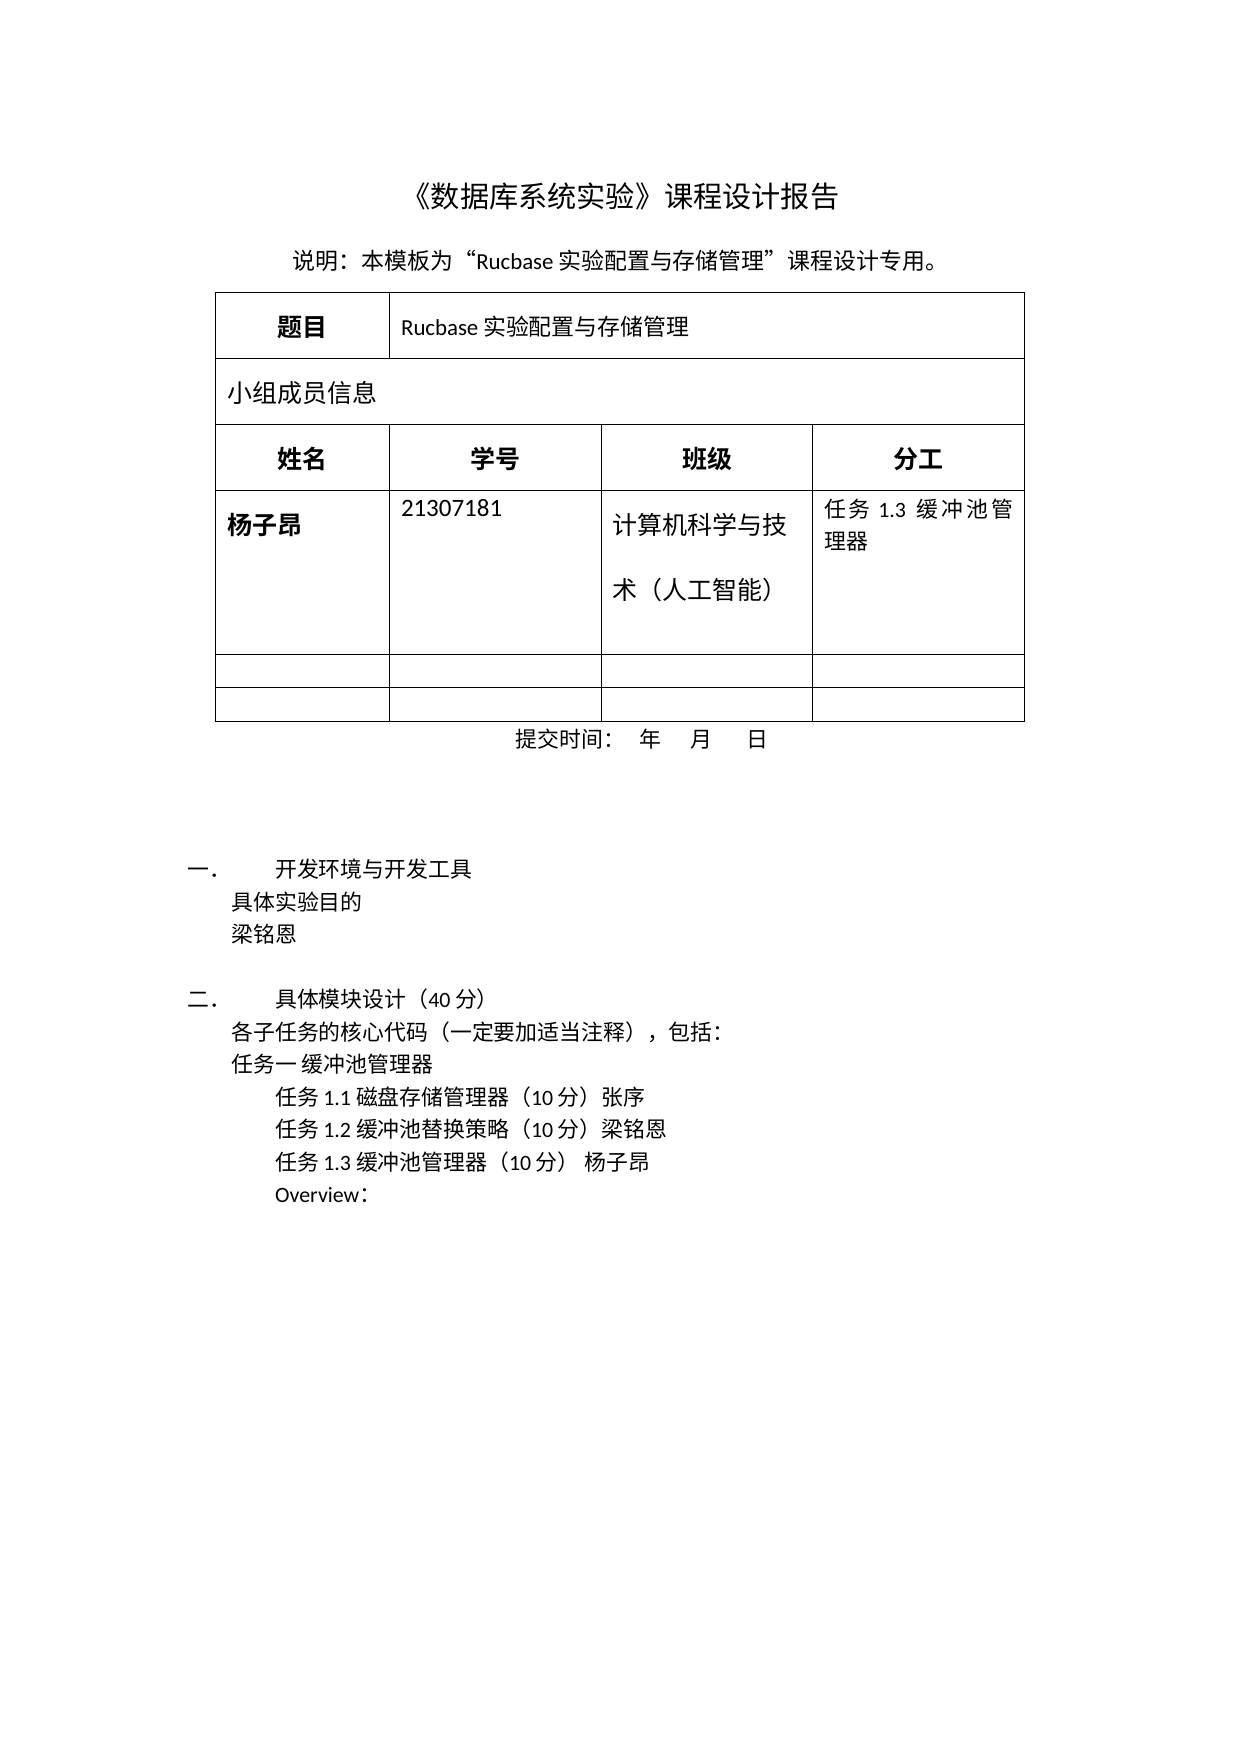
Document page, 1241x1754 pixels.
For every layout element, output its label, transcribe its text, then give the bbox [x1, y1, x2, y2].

table_cell [813, 688, 1024, 721]
text 任务一 缓冲池管理器 [231, 1047, 1053, 1079]
table_header 题目 [216, 293, 389, 358]
table_cell [216, 688, 389, 721]
table_header Rucbase实验配置与存储管理 [390, 293, 1024, 358]
table_cell 小组成员信息 [216, 359, 1024, 424]
text 任务1.3 缓冲池管理器（10分） 杨子昂 [275, 1144, 1053, 1177]
table_cell [602, 655, 812, 687]
text 《数据库系统实验》课程设计报告 [187, 162, 1053, 227]
text 任务1.1 磁盘存储管理器（10分）张序 [275, 1079, 1053, 1112]
list 开发环境与开发工具 [187, 852, 1053, 884]
list 梁铭恩 [231, 917, 1053, 949]
table_cell 21307181 [390, 491, 601, 654]
list 提交时间： 年 月 日 [231, 722, 1053, 754]
list 具体模块设计（40分） [187, 982, 1053, 1014]
table_cell [813, 655, 1024, 687]
table_cell 班级 [602, 425, 812, 490]
text 说明：本模板为“Rucbase实验配置与存储管理”课程设计专用。 [187, 227, 1053, 292]
table_cell 学号 [390, 425, 601, 490]
table_cell 分工 [813, 425, 1024, 490]
text 任务1.2 缓冲池替换策略（10分）梁铭恩 [275, 1112, 1053, 1144]
text 具体实验目的 [231, 884, 1053, 917]
table_cell [390, 688, 601, 721]
table_cell [216, 655, 389, 687]
table_cell 任务1.3 缓冲池管理器 [813, 491, 1024, 654]
text Overview： [275, 1177, 1053, 1209]
table_cell 杨子昂 [216, 491, 389, 654]
table_cell [602, 688, 812, 721]
list 各子任务的核心代码（一定要加适当注释），包括： [231, 1014, 1053, 1047]
table_cell 计算机科学与技 术（人工智能） [602, 491, 812, 654]
table_cell 姓名 [216, 425, 389, 490]
table_cell [390, 655, 601, 687]
